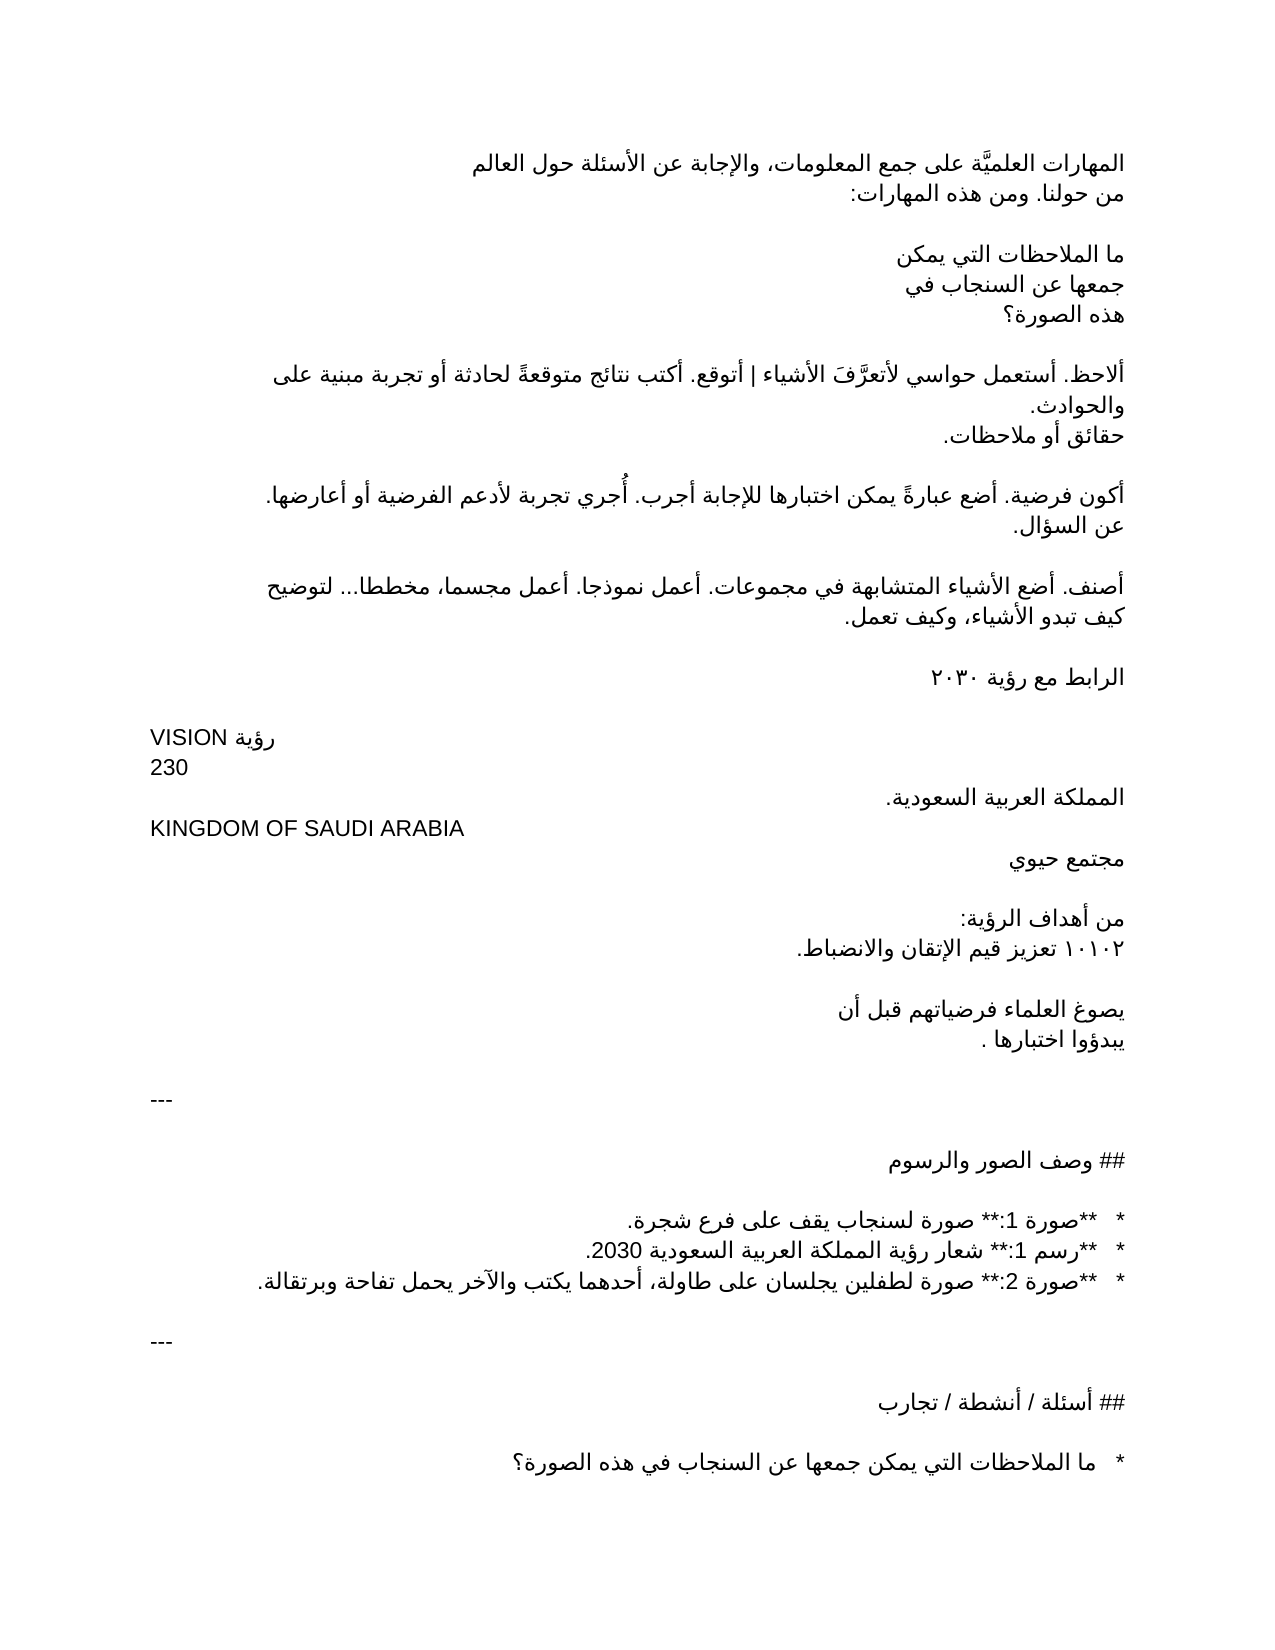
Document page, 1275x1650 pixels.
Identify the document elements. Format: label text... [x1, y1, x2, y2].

text من حولنا. ومن هذه المهارات: [150, 180, 1125, 207]
text من أهداف الرؤية: [150, 905, 1125, 932]
text KINGDOM OF SAUDI ARABIA [150, 814, 1125, 841]
text ## وصف الصور والرسوم [150, 1147, 1125, 1173]
text VISION رؤية [150, 724, 1125, 750]
text الرابط مع رؤية ۲۰۳۰ [150, 663, 1125, 690]
text ألاحظ. أستعمل حواسي لأتعرَّفَ الأشياء | أتوقع. أكتب نتائج متوقعةً لحادثة أو تجربة مبنية على [150, 361, 1125, 388]
text المهارات العلميَّة على جمع المعلومات، والإجابة عن الأسئلة حول العالم [150, 150, 1125, 176]
text * **صورة 1:** صورة لسنجاب يقف على فرع شجرة. [150, 1207, 1125, 1234]
text مجتمع حيوي [150, 845, 1125, 871]
text * ما الملاحظات التي يمكن جمعها عن السنجاب في هذه الصورة؟ [150, 1449, 1125, 1475]
text --- [150, 1328, 1125, 1354]
text --- [150, 1086, 1125, 1113]
text جمعها عن السنجاب في [150, 271, 1125, 297]
text 230 [150, 754, 1125, 781]
text ما الملاحظات التي يمكن [150, 241, 1125, 267]
text كيف تبدو الأشياء، وكيف تعمل. [150, 603, 1125, 629]
text ## أسئلة / أنشطة / تجارب [150, 1388, 1125, 1415]
text هذه الصورة؟ [150, 301, 1125, 327]
text عن السؤال. [150, 512, 1125, 539]
text * **صورة 2:** صورة لطفلين يجلسان على طاولة، أحدهما يكتب والآخر يحمل تفاحة وبرتقالة. [150, 1268, 1125, 1294]
text * **رسم 1:** شعار رؤية المملكة العربية السعودية 2030. [150, 1237, 1125, 1264]
text حقائق أو ملاحظات. [150, 422, 1125, 448]
text والحوادث. [150, 392, 1125, 418]
text يبدؤوا اختبارها . [150, 1026, 1125, 1052]
text أكون فرضية. أضع عبارةً يمكن اختبارها للإجابة أجرب. أُجري تجربة لأدعم الفرضية أو أعارضها. [150, 482, 1125, 509]
text أصنف. أضع الأشياء المتشابهة في مجموعات. أعمل نموذجا. أعمل مجسما، مخططا... لتوضيح [150, 573, 1125, 599]
text ۱۰۱۰۲ تعزيز قيم الإتقان والانضباط. [150, 935, 1125, 962]
text يصوغ العلماء فرضياتهم قبل أن [150, 996, 1125, 1022]
text المملكة العربية السعودية. [150, 784, 1125, 811]
